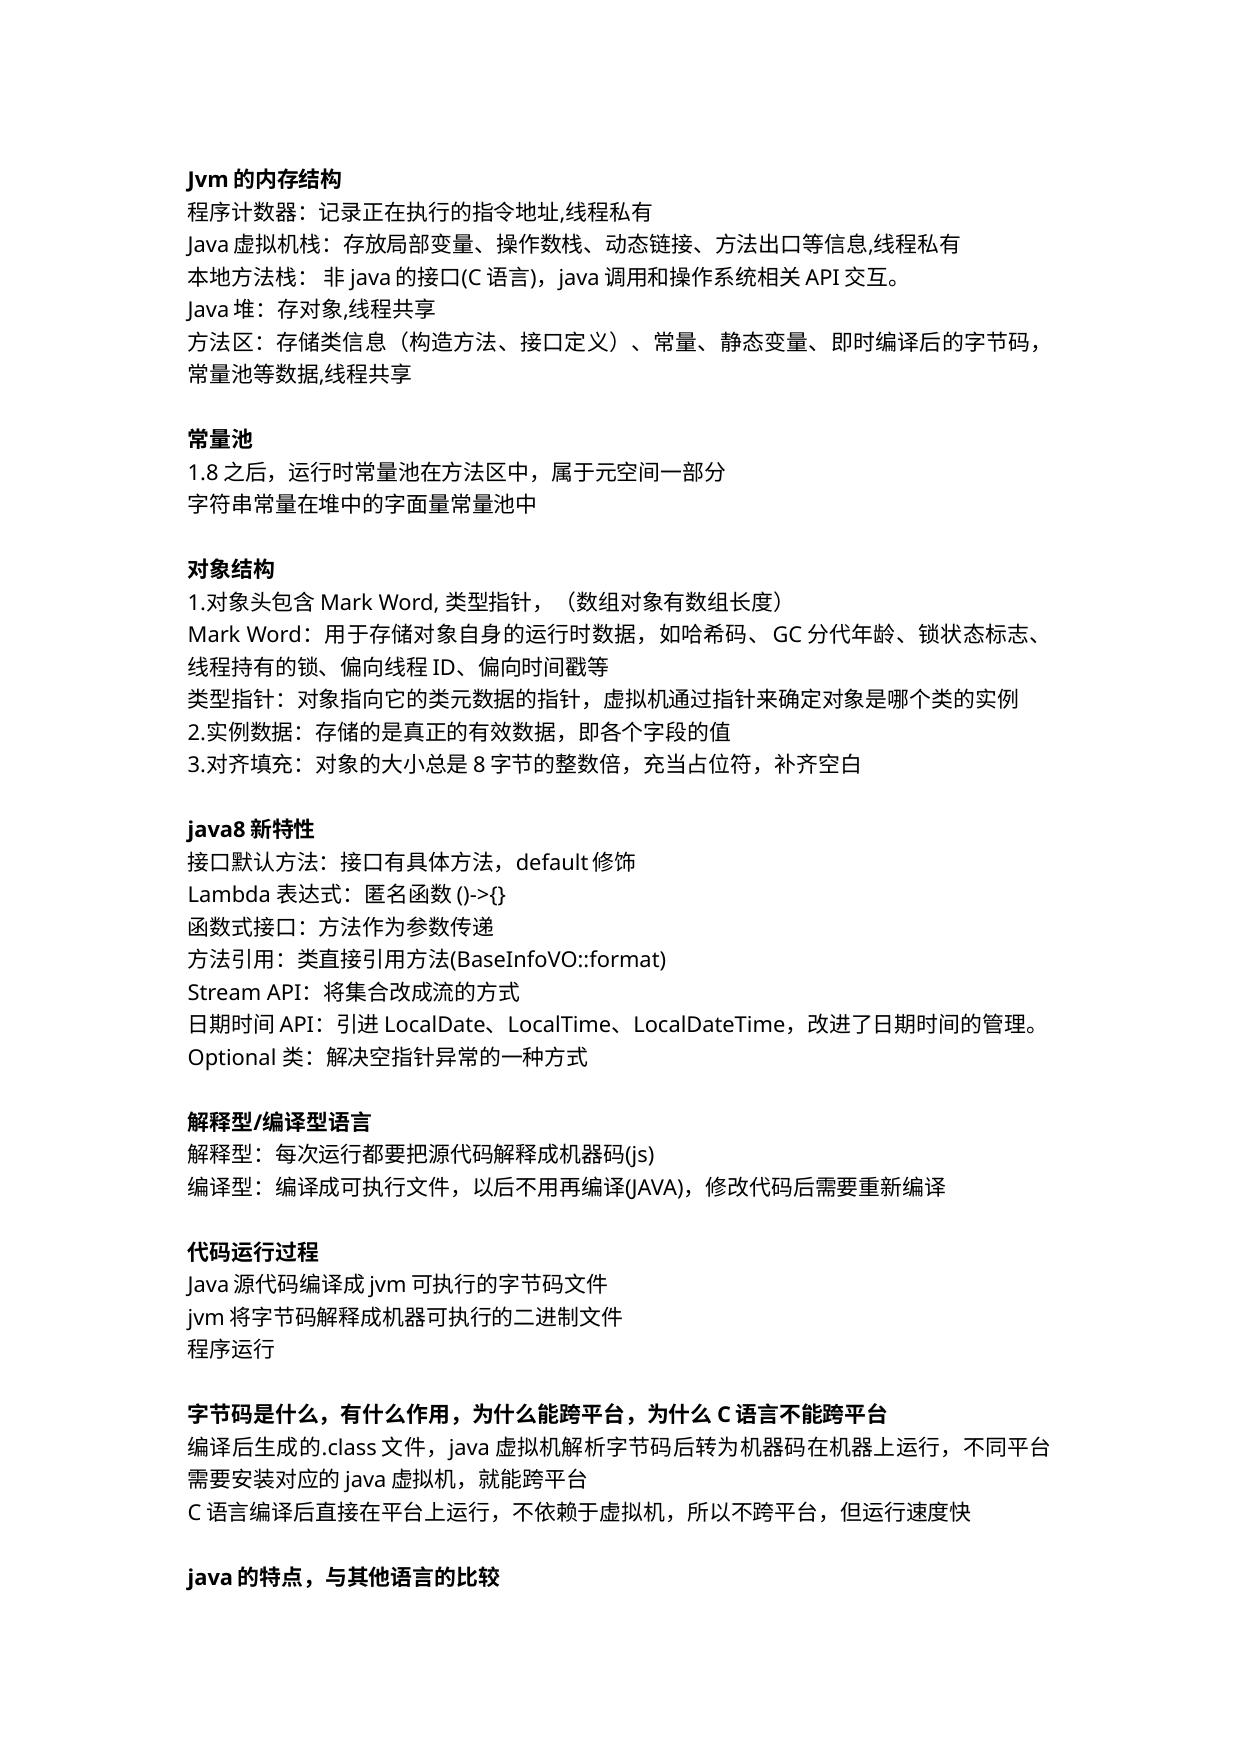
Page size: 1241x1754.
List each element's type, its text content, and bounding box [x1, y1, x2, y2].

text jvm将字节码解释成机器可执行的二进制文件 [187, 1299, 1053, 1332]
text C语言编译后直接在平台上运行，不依赖于虚拟机，所以不跨平台，但运行速度快 [187, 1494, 1053, 1527]
text 1.8之后，运行时常量池在方法区中，属于元空间一部分 [187, 454, 1053, 487]
text Stream API：将集合改成流的方式 [187, 974, 1053, 1007]
text Jvm的内存结构 [187, 162, 1053, 194]
text 2.实例数据：存储的是真正的有效数据，即各个字段的值 [187, 714, 1053, 747]
text 对象结构 [187, 552, 1053, 584]
text 编译后生成的.class文件，java虚拟机解析字节码后转为机器码在机器上运行，不同平台需要安装对应的java虚拟机，就能跨平台 [187, 1429, 1053, 1494]
text 日期时间API：引进LocalDate、LocalTime、LocalDateTime，改进了日期时间的管理。 [187, 1007, 1053, 1039]
text 1.对象头包含Mark Word, 类型指针，（数组对象有数组长度） [187, 584, 1053, 617]
text 方法区：存储类信息（构造方法、接口定义）、常量、静态变量、即时编译后的字节码，常量池等数据,线程共享 [187, 324, 1053, 389]
text 字符串常量在堆中的字面量常量池中 [187, 487, 1053, 519]
text Optional 类：解决空指针异常的一种方式 [187, 1039, 1053, 1072]
text 常量池 [187, 422, 1053, 454]
text 解释型：每次运行都要把源代码解释成机器码(js) [187, 1137, 1053, 1169]
text 代码运行过程 [187, 1234, 1053, 1267]
text 函数式接口：方法作为参数传递 [187, 909, 1053, 942]
text 3.对齐填充：对象的大小总是8字节的整数倍，充当占位符，补齐空白 [187, 747, 1053, 779]
text 本地方法栈： 非java的接口(C语言)，java调用和操作系统相关API交互。 [187, 259, 1053, 292]
text 程序运行 [187, 1332, 1053, 1364]
text Mark Word：用于存储对象自身的运行时数据，如哈希码、GC分代年龄、锁状态标志、线程持有的锁、偏向线程ID、偏向时间戳等 [187, 617, 1053, 682]
text 方法引用：类直接引用方法(BaseInfoVO::format) [187, 942, 1053, 974]
text Lambda 表达式：匿名函数 ()->{} [187, 877, 1053, 909]
text Java虚拟机栈：存放局部变量、操作数栈、动态链接、方法出口等信息,线程私有 [187, 227, 1053, 259]
text java8新特性 [187, 812, 1053, 844]
text java的特点，与其他语言的比较 [187, 1559, 1053, 1592]
text 类型指针：对象指向它的类元数据的指针，虚拟机通过指针来确定对象是哪个类的实例 [187, 682, 1053, 714]
text 字节码是什么，有什么作用，为什么能跨平台，为什么C语言不能跨平台 [187, 1397, 1053, 1429]
text Java源代码编译成jvm可执行的字节码文件 [187, 1267, 1053, 1299]
text 编译型：编译成可执行文件，以后不用再编译(JAVA)，修改代码后需要重新编译 [187, 1169, 1053, 1202]
text 解释型/编译型语言 [187, 1104, 1053, 1137]
text Java堆：存对象,线程共享 [187, 292, 1053, 324]
text 程序计数器：记录正在执行的指令地址,线程私有 [187, 194, 1053, 227]
text 接口默认方法：接口有具体方法，default修饰 [187, 844, 1053, 877]
